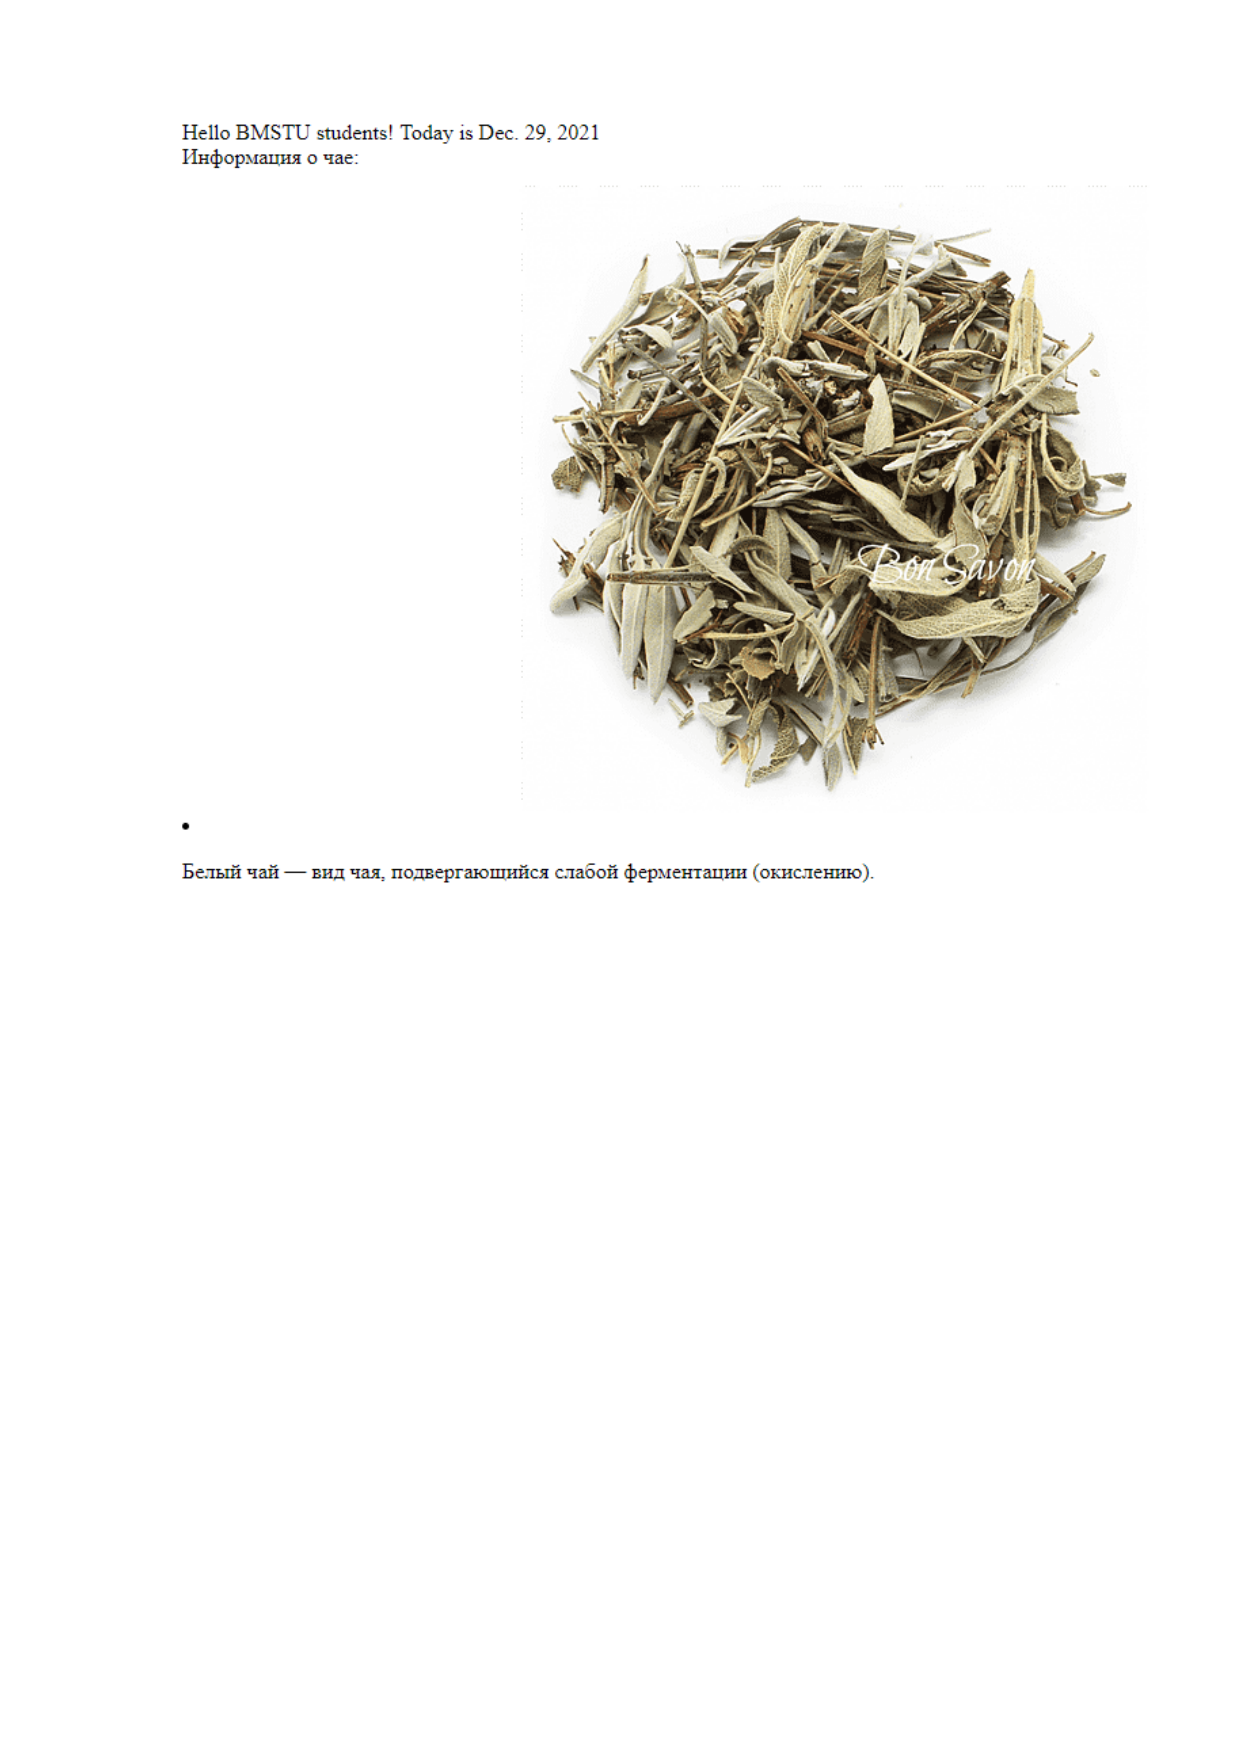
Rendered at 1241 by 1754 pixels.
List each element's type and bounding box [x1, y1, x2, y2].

picture [177, 118, 1151, 884]
